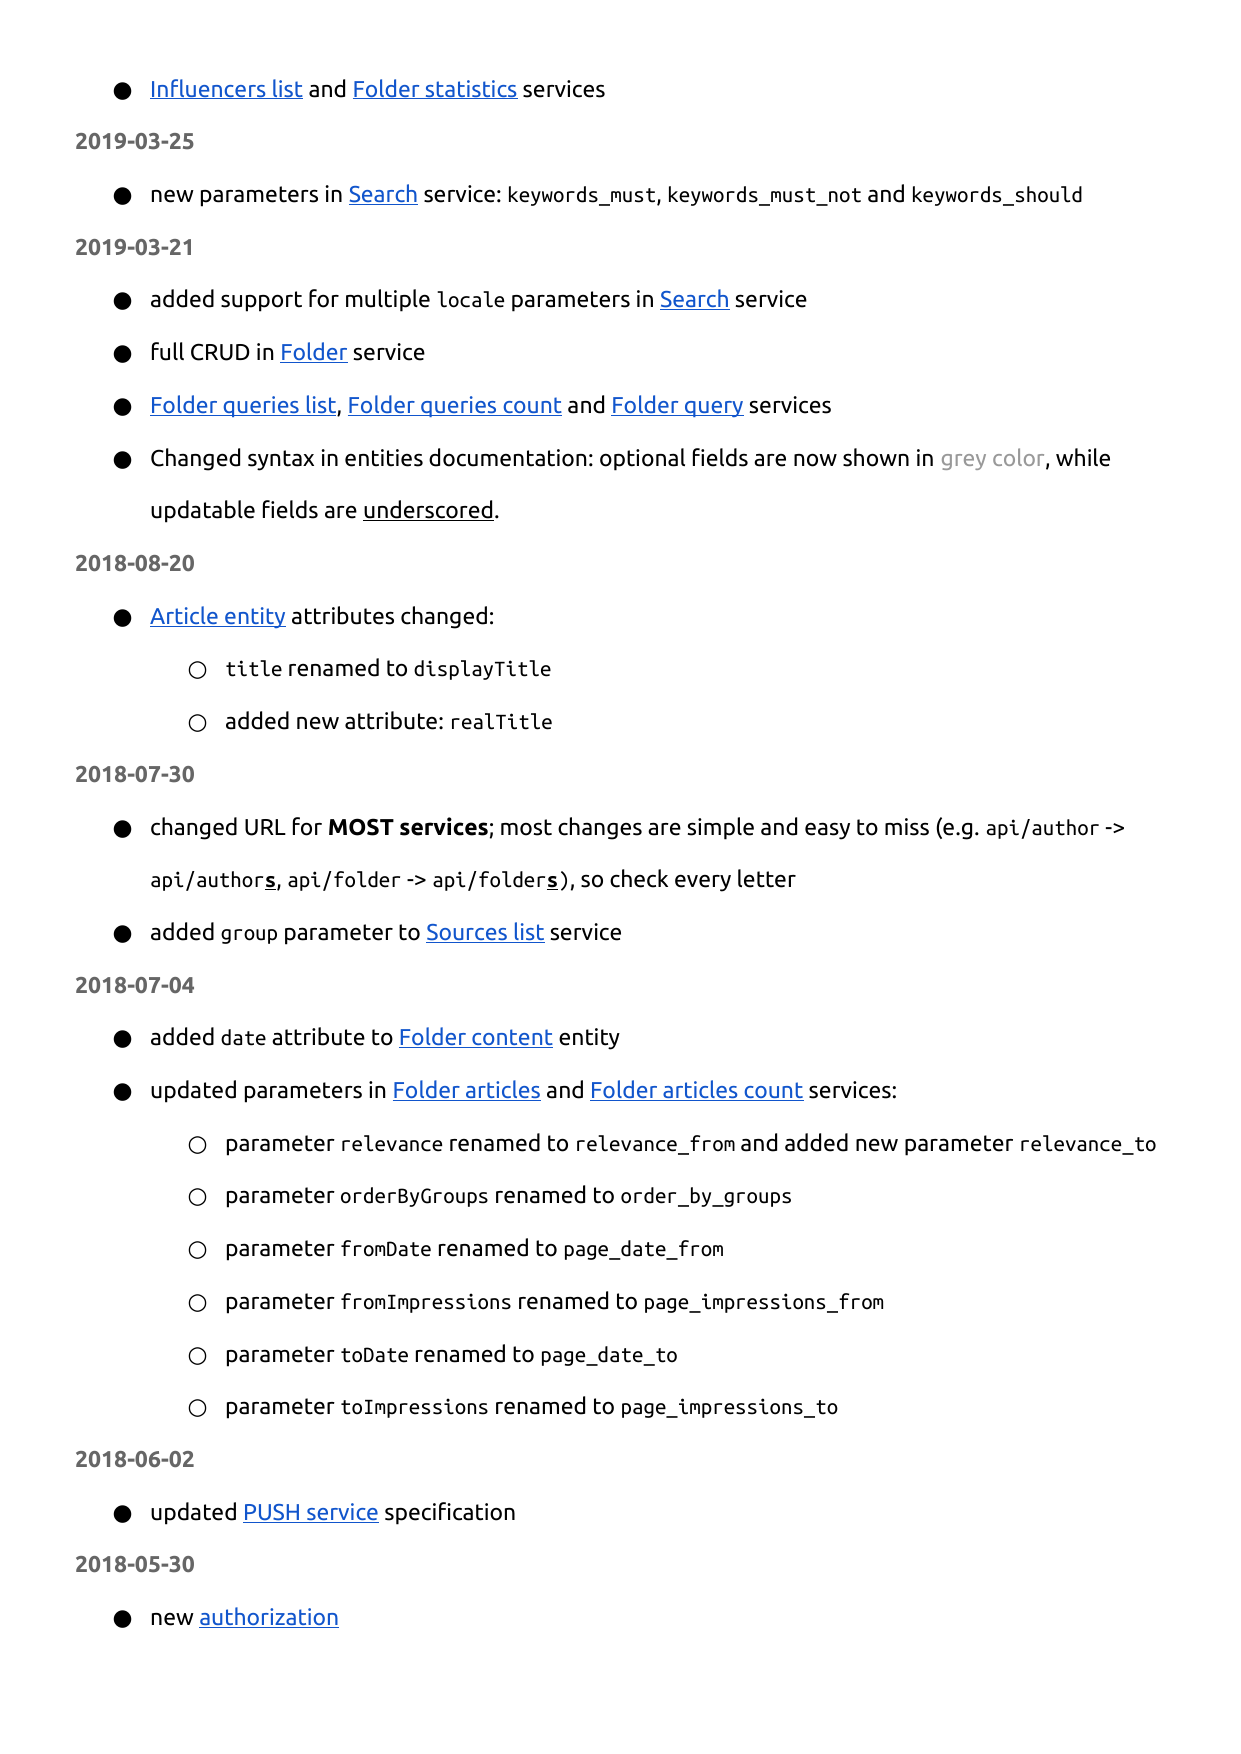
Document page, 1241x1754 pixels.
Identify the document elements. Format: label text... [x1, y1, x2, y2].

list added new attribute: realTitle [187, 707, 1165, 734]
text 2018-06-02 [75, 1445, 1165, 1472]
list added date attribute to Folder content entity [112, 1024, 1165, 1050]
text 2019-03-25 [75, 128, 1165, 154]
list parameter toDate renamed to page_date_to [187, 1340, 1165, 1366]
text 2018-07-30 [75, 760, 1165, 787]
list updated PUSH service specification [112, 1498, 1165, 1524]
text 2019-03-21 [75, 233, 1165, 259]
list new authorization [112, 1603, 1165, 1630]
list parameter toImpressions renamed to page_impressions_to [187, 1393, 1165, 1419]
text 2018-05-30 [75, 1551, 1165, 1577]
list added support for multiple locale parameters in Search service [112, 286, 1165, 312]
list new parameters in Search service: keywords_must, keywords_must_not and keywords_should [112, 180, 1165, 207]
list parameter fromDate renamed to page_date_from [187, 1234, 1165, 1261]
list Changed syntax in entities documentation: optional fields are now shown in grey color, while updatable fields are underscored. [112, 444, 1165, 523]
list full CRUD in Folder service [112, 338, 1165, 365]
list Folder queries list, Folder queries count and Folder query services [112, 391, 1165, 418]
list Article entity attributes changed: [112, 602, 1165, 628]
list parameter fromImpressions renamed to page_impressions_from [187, 1287, 1165, 1314]
text 2018-07-04 [75, 971, 1165, 997]
list title renamed to displayTitle [187, 655, 1165, 681]
list added group parameter to Sources list service [112, 918, 1165, 945]
list parameter orderByGroups renamed to order_by_groups [187, 1182, 1165, 1208]
list Influencers list and Folder statistics services [112, 75, 1165, 101]
list parameter relevance renamed to relevance_from and added new parameter relevance_to [187, 1129, 1165, 1156]
text 2018-08-20 [75, 549, 1165, 576]
list changed URL for MOST services; most changes are simple and easy to miss (e.g. api/author -> api/authors, api/folder -> api/folders), so check every letter [112, 813, 1165, 892]
list updated parameters in Folder articles and Folder articles count services: [112, 1076, 1165, 1103]
